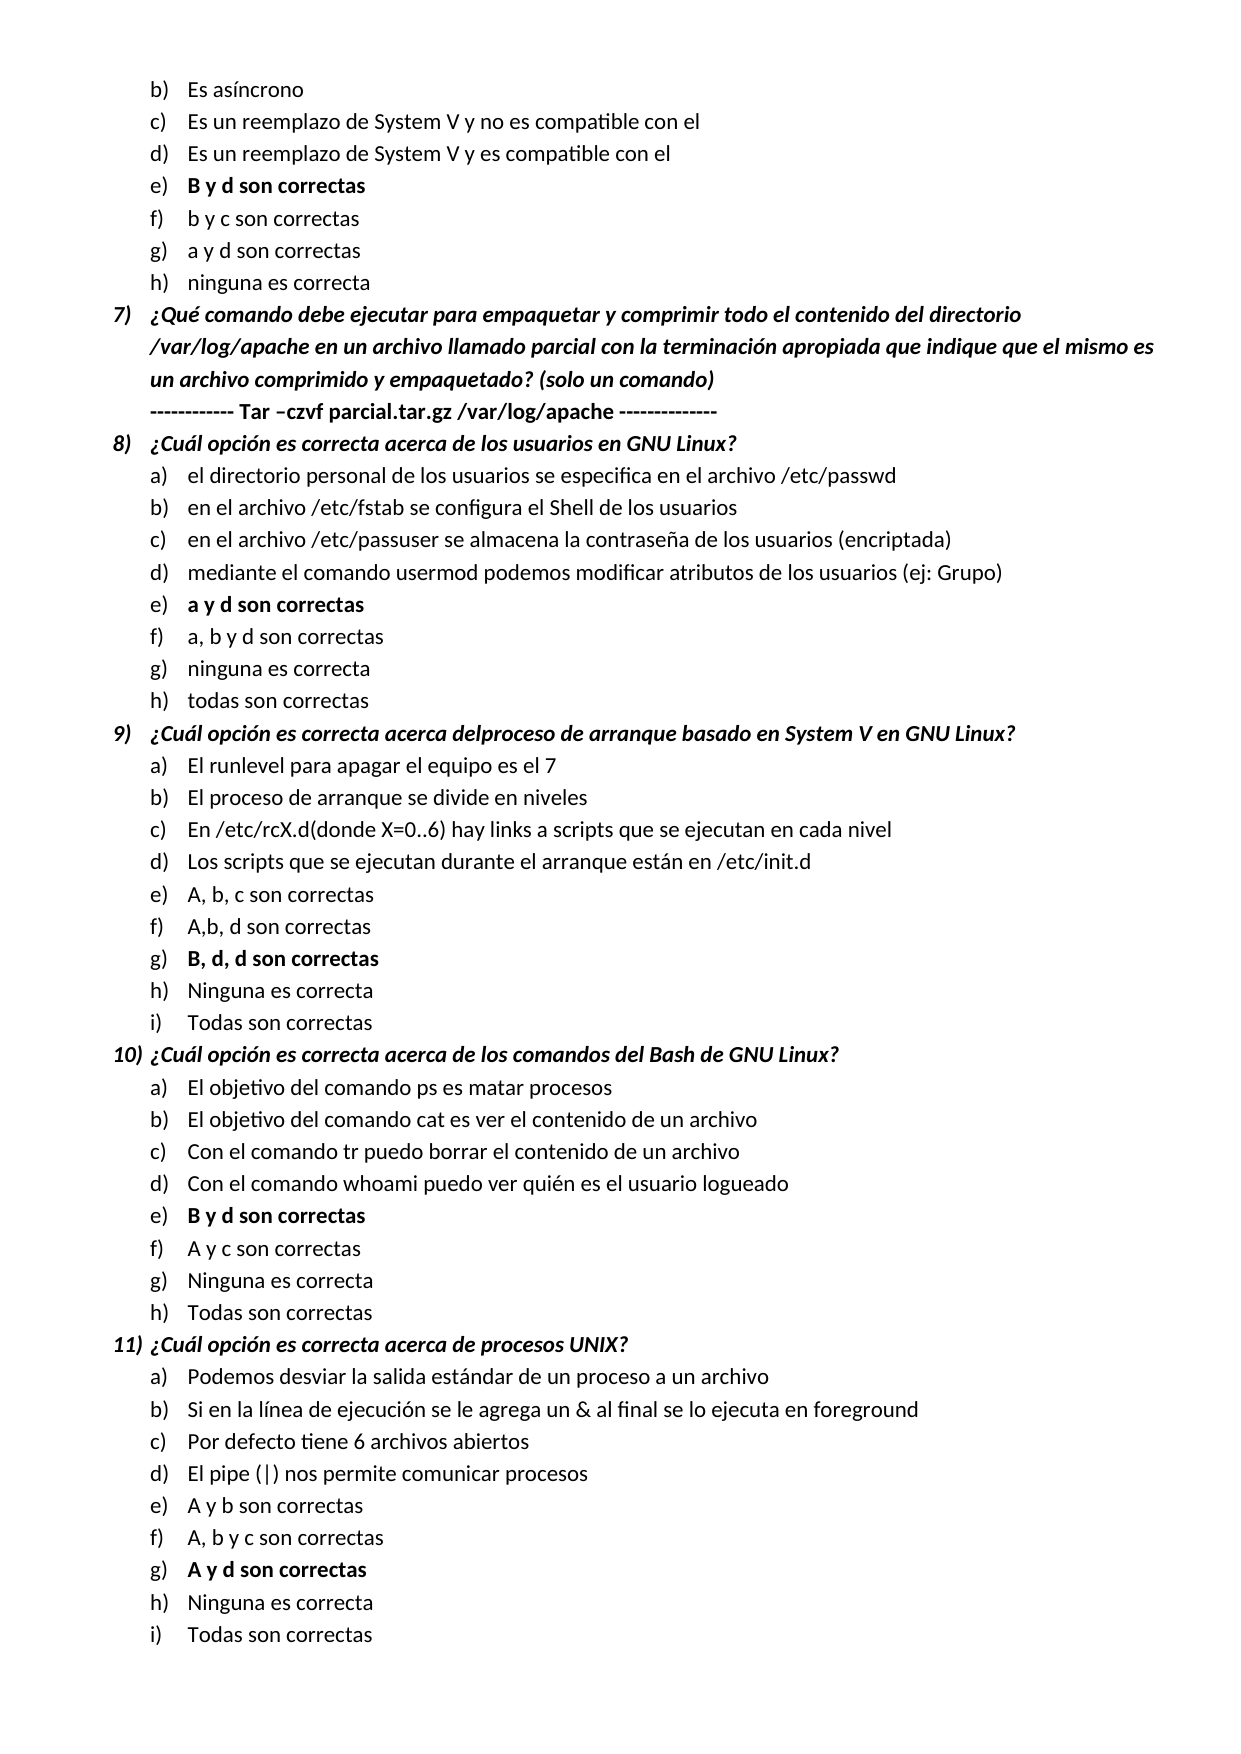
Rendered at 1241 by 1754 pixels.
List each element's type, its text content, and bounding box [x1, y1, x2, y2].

list El proceso de arranque se divide en niveles [150, 783, 1165, 811]
list A,b, d son correctas [150, 912, 1165, 940]
list Si en la línea de ejecución se le agrega un & al final se lo ejecuta en foreground [150, 1395, 1165, 1423]
list A y c son correctas [150, 1234, 1165, 1262]
list ninguna es correcta [150, 654, 1165, 682]
list El pipe (|) nos permite comunicar procesos [150, 1459, 1165, 1487]
list Todas son correctas [150, 1298, 1165, 1326]
list El objetivo del comando ps es matar procesos [150, 1073, 1165, 1101]
list B, d, d son correctas [150, 944, 1165, 972]
list todas son correctas [150, 687, 1165, 714]
list ¿Qué comando debe ejecutar para empaquetar y comprimir todo el contenido del directorio /var/log/apache en un archivo llamado parcial con la terminación apropiada que indique que el mismo es un archivo comprimido y empaquetado? (solo un comando) [112, 300, 1165, 393]
list b y c son correctas [150, 204, 1165, 232]
list el directorio personal de los usuarios se especifica en el archivo /etc/passwd [150, 461, 1165, 489]
list ¿Cuál opción es correcta acerca de procesos UNIX? [112, 1330, 1165, 1358]
list Ninguna es correcta [150, 1588, 1165, 1616]
list ¿Cuál opción es correcta acerca de los usuarios en GNU Linux? [112, 429, 1165, 457]
list Por defecto tiene 6 archivos abiertos [150, 1427, 1165, 1455]
list El runlevel para apagar el equipo es el 7 [150, 751, 1165, 779]
list ¿Cuál opción es correcta acerca de los comandos del Bash de GNU Linux? [112, 1041, 1165, 1069]
list Podemos desviar la salida estándar de un proceso a un archivo [150, 1362, 1165, 1391]
list mediante el comando usermod podemos modificar atributos de los usuarios (ej: Grupo) [150, 558, 1165, 586]
list a y d son correctas [150, 236, 1165, 264]
list Con el comando whoami puedo ver quién es el usuario logueado [150, 1169, 1165, 1197]
list en el archivo /etc/passuser se almacena la contraseña de los usuarios (encriptada) [150, 526, 1165, 554]
list B y d son correctas [150, 172, 1165, 199]
list Los scripts que se ejecutan durante el arranque están en /etc/init.d [150, 847, 1165, 876]
list A, b, c son correctas [150, 880, 1165, 908]
list ------------ Tar –czvf parcial.tar.gz /var/log/apache -------------- [150, 397, 1165, 425]
list Es un reemplazo de System V y es compatible con el [150, 139, 1165, 167]
list a, b y d son correctas [150, 622, 1165, 650]
list ¿Cuál opción es correcta acerca delproceso de arranque basado en System V en GNU Linux? [112, 719, 1165, 747]
list A y b son correctas [150, 1491, 1165, 1519]
list ninguna es correcta [150, 268, 1165, 296]
list Con el comando tr puedo borrar el contenido de un archivo [150, 1137, 1165, 1165]
list El objetivo del comando cat es ver el contenido de un archivo [150, 1105, 1165, 1133]
list a y d son correctas [150, 590, 1165, 618]
list En /etc/rcX.d(donde X=0..6) hay links a scripts que se ejecutan en cada nivel [150, 815, 1165, 843]
list Es un reemplazo de System V y no es compatible con el [150, 107, 1165, 135]
list B y d son correctas [150, 1202, 1165, 1229]
list Todas son correctas [150, 1620, 1165, 1648]
list Es asíncrono [150, 75, 1165, 103]
list en el archivo /etc/fstab se configura el Shell de los usuarios [150, 493, 1165, 521]
list Ninguna es correcta [150, 976, 1165, 1004]
list Todas son correctas [150, 1008, 1165, 1036]
list Ninguna es correcta [150, 1266, 1165, 1294]
list A y d son correctas [150, 1556, 1165, 1584]
list A, b y c son correctas [150, 1523, 1165, 1551]
